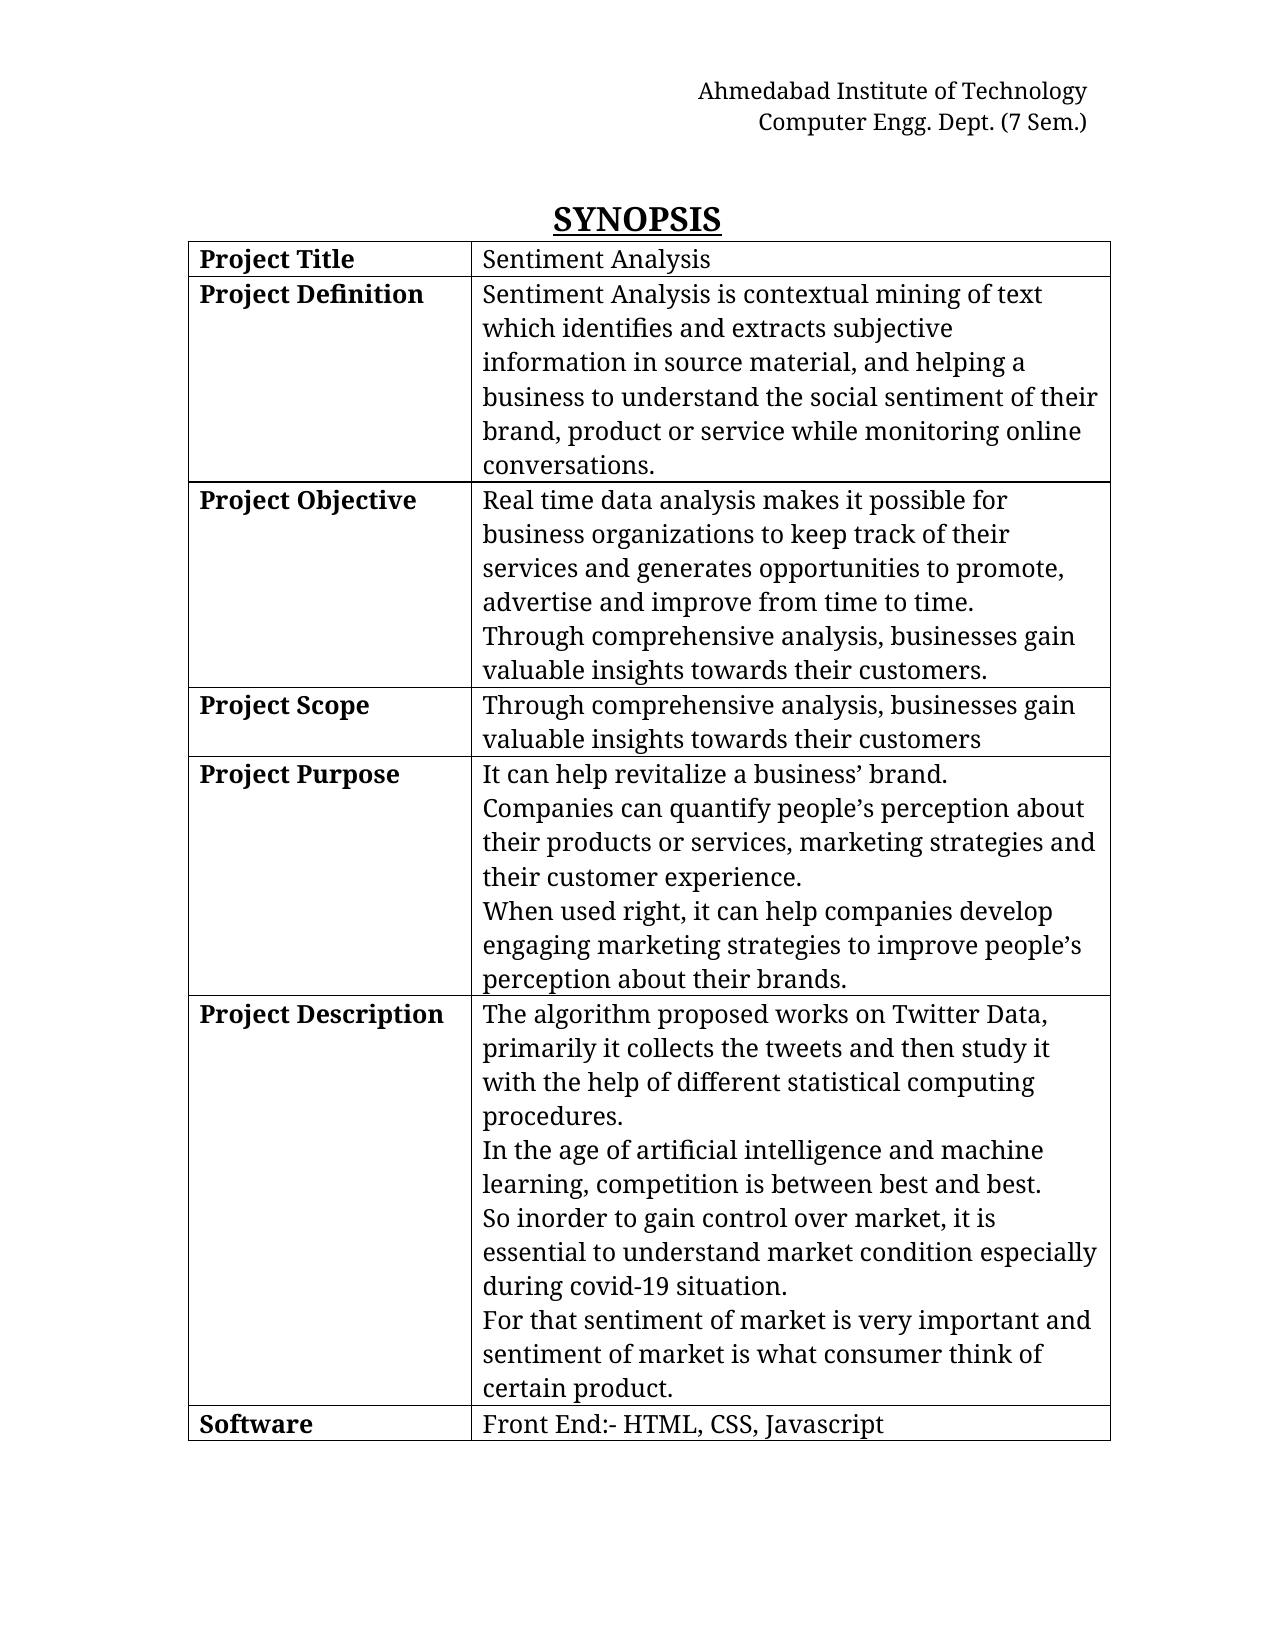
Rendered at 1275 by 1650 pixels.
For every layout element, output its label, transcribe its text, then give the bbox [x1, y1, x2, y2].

table_cell Project Objective [189, 483, 471, 687]
table_cell Project Purpose [189, 757, 471, 995]
table_cell The algorithm proposed works on Twitter Data, primarily it collects the tweets and then study it with the help of different statistical computing procedures. In the age of artificial intelligence and machine learning, competition is between best and best. So inorder to gain control over market, it is essential to understand market condition especially during covid-19 situation. For that sentiment of market is very important and sentiment of market is what consumer think of certain product. [472, 996, 1110, 1405]
table_cell Sentiment Analysis is contextual mining of text which identifies and extracts subjective information in source material, and helping a business to understand the social sentiment of their brand, product or service while monitoring online conversations. [472, 277, 1110, 481]
table_cell Through comprehensive analysis, businesses gain valuable insights towards their customers [472, 688, 1110, 756]
table_header Sentiment Analysis [472, 242, 1110, 276]
title SYNOPSIS [187, 195, 1087, 241]
table_header Project Title [189, 242, 471, 276]
table_cell Front End:- HTML, CSS, Javascript [472, 1406, 1110, 1440]
table_cell It can help revitalize a business’ brand. Companies can quantify people’s perception about their products or services, marketing strategies and their customer experience. When used right, it can help companies develop engaging marketing strategies to improve people’s perception about their brands. [472, 757, 1110, 995]
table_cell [189, 1406, 471, 1440]
table_cell Project Description [189, 996, 471, 1405]
table_cell Project Definition [189, 277, 471, 481]
table_cell Real time data analysis makes it possible for business organizations to keep track of their services and generates opportunities to promote, advertise and improve from time to time. Through comprehensive analysis, businesses gain valuable insights towards their customers. [472, 483, 1110, 687]
table_cell Project Scope [189, 688, 471, 756]
